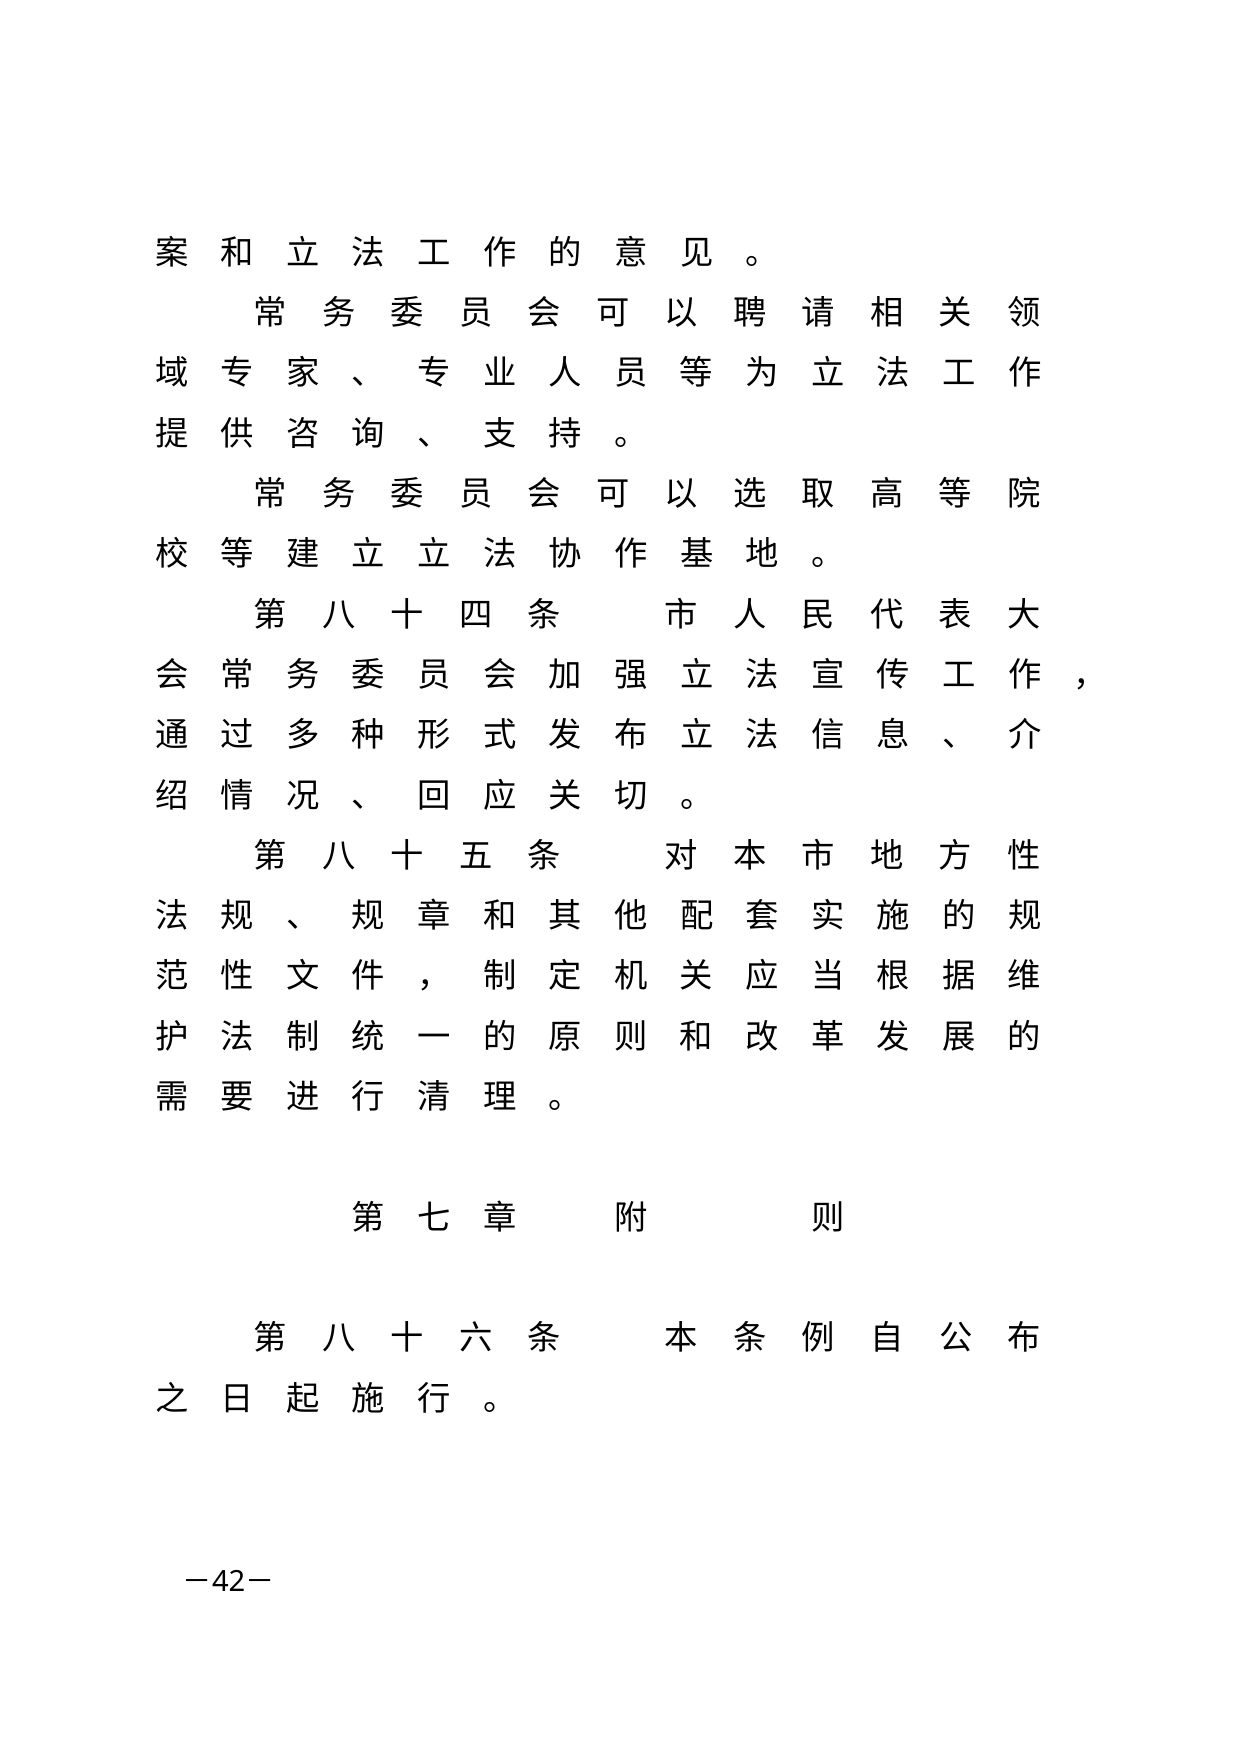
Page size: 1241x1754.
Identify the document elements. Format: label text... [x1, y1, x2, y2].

text 第八十五条 对本市地方性法规、规章和其他配套实施的规范性文件，制定机关应当根据维护法制统一的原则和改革发展的需要进行清理。 [155, 823, 1073, 1124]
text 常务委员会可以聘请相关领域专家、专业人员等为立法工作提供咨询、支持。 [155, 280, 1073, 461]
text 第八十六条 本条例自公布之日起施行。 [155, 1305, 1073, 1426]
text 第八十四条 市人民代表大会常务委员会加强立法宣传工作，通过多种形式发布立法信息、介绍情况、回应关切。 [155, 581, 1073, 823]
text 第七章 附 则 [155, 1184, 1073, 1245]
text 常务委员会可以选取高等院校等建立立法协作基地。 [155, 461, 1073, 581]
text 第八十三条 市人民代表大会常务委员会根据实际需要设立基层立法联系点，深入听取基层群众和有关方面对地方性法规草案和立法工作的意见。 [155, 219, 1073, 280]
